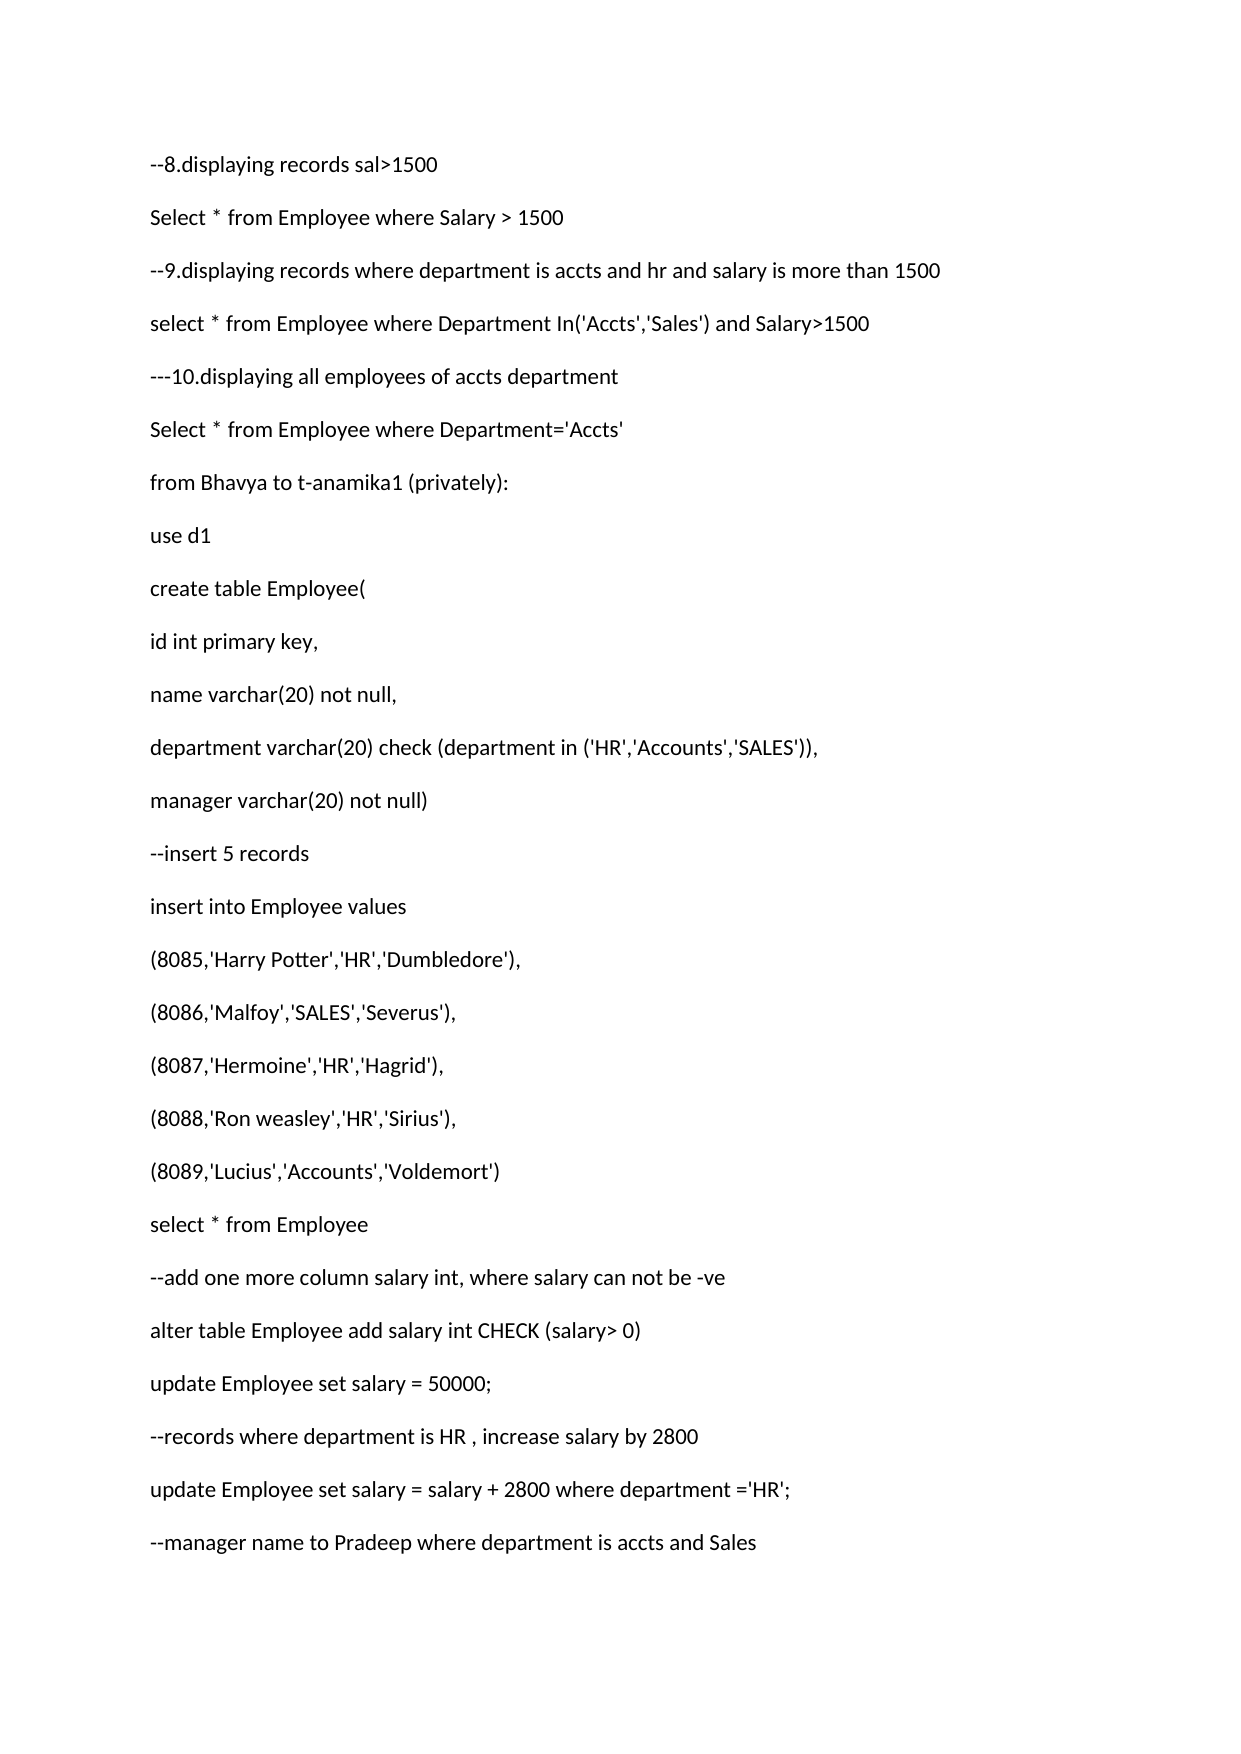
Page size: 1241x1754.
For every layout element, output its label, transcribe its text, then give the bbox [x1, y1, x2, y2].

text alter table Employee add salary int CHECK (salary> 0) [150, 1316, 1090, 1344]
text department varchar(20) check (department in ('HR','Accounts','SALES')), [150, 733, 1090, 761]
text update Employee set salary = 50000; [150, 1369, 1090, 1397]
text select * from Employee where Department In('Accts','Sales') and Salary>1500 [150, 309, 1090, 337]
text Select * from Employee where Salary > 1500 [150, 203, 1090, 231]
text id int primary key, [150, 627, 1090, 655]
text --8.displaying records sal>1500 [150, 150, 1090, 178]
text (8088,'Ron weasley','HR','Sirius'), [150, 1104, 1090, 1132]
text --manager name to Pradeep where department is accts and Sales [150, 1528, 1090, 1557]
text from Bhavya to t-anamika1 (privately): [150, 468, 1090, 496]
text (8085,'Harry Potter','HR','Dumbledore'), [150, 945, 1090, 973]
text name varchar(20) not null, [150, 680, 1090, 708]
text Select * from Employee where Department='Accts' [150, 415, 1090, 443]
text select * from Employee [150, 1210, 1090, 1238]
text (8087,'Hermoine','HR','Hagrid'), [150, 1051, 1090, 1079]
text ---10.displaying all employees of accts department [150, 362, 1090, 390]
text --records where department is HR , increase salary by 2800 [150, 1422, 1090, 1451]
text insert into Employee values [150, 892, 1090, 920]
text --insert 5 records [150, 839, 1090, 867]
text manager varchar(20) not null) [150, 786, 1090, 814]
text (8086,'Malfoy','SALES','Severus'), [150, 998, 1090, 1026]
text --9.displaying records where department is accts and hr and salary is more than 1500 [150, 256, 1090, 284]
text --add one more column salary int, where salary can not be -ve [150, 1263, 1090, 1291]
text use d1 [150, 521, 1090, 549]
text update Employee set salary = salary + 2800 where department ='HR'; [150, 1476, 1090, 1503]
text create table Employee( [150, 574, 1090, 602]
text (8089,'Lucius','Accounts','Voldemort') [150, 1157, 1090, 1185]
